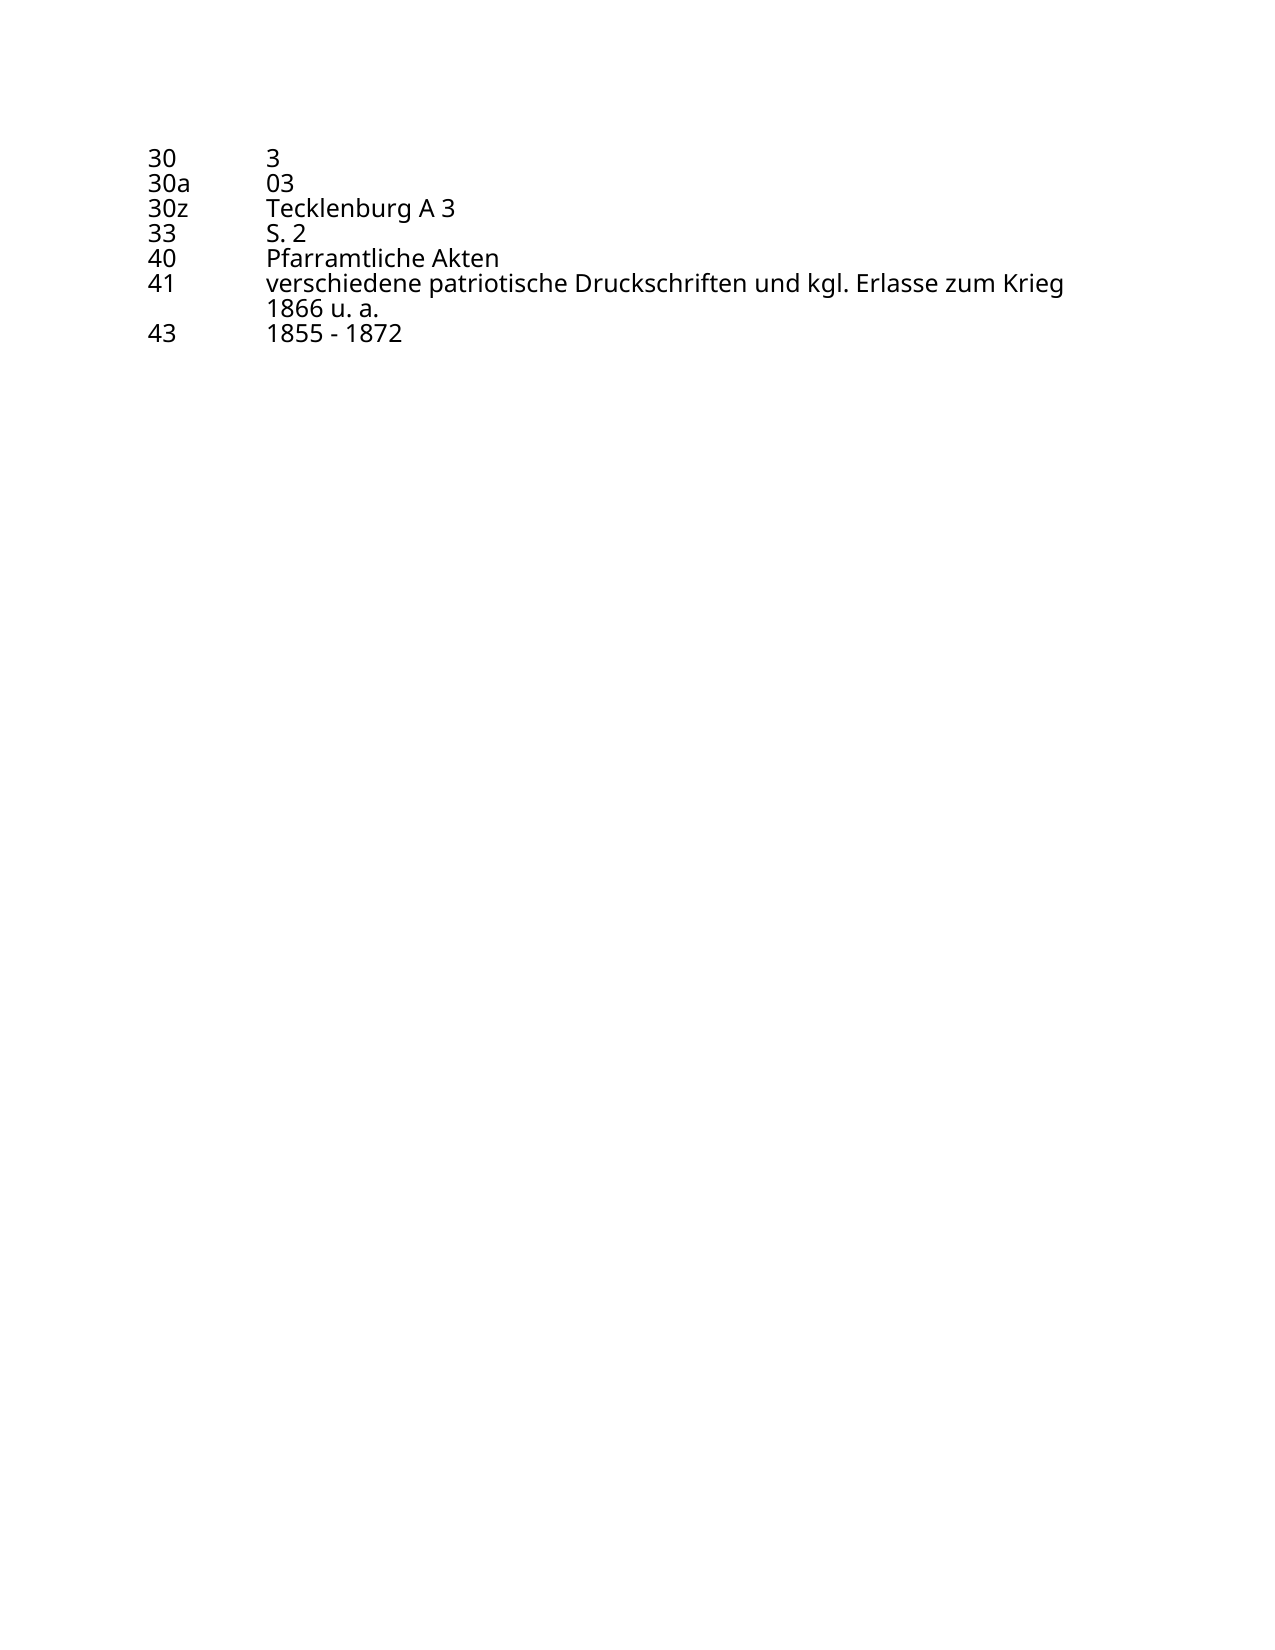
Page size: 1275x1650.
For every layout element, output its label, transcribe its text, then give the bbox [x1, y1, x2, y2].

text 30 3 [148, 148, 1127, 173]
text 30z Tecklenburg A 3 [148, 198, 1127, 223]
text 30a 03 [148, 173, 1127, 198]
text 40 Pfarramtliche Akten [148, 248, 1127, 273]
text 41 verschiedene s[2{patriotische} 1{Druckschriften}]s und kgl. Erlasse zum Krieg 1866 u. a. [148, 273, 1127, 323]
text 33 S. 2 [148, 223, 1127, 248]
text 43 1855 - 1872 [148, 323, 1127, 348]
